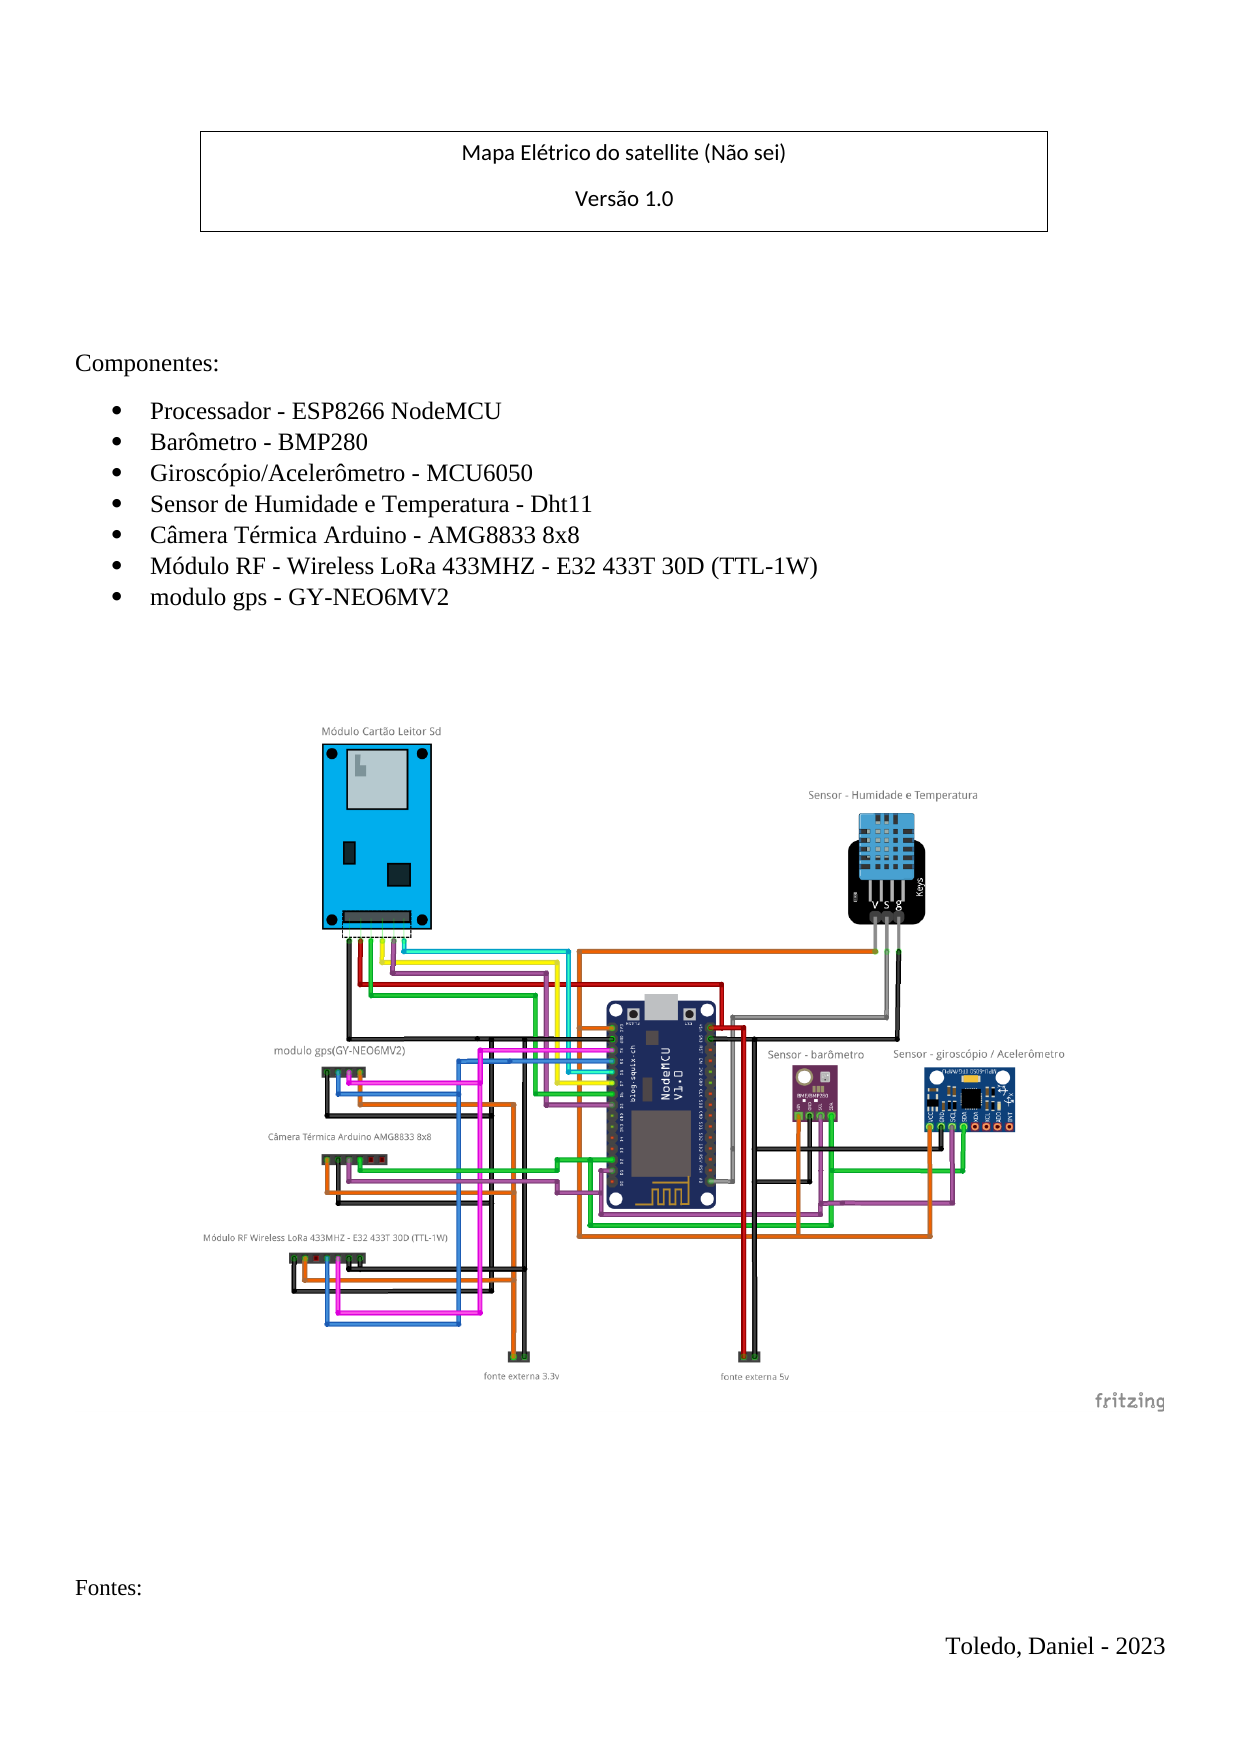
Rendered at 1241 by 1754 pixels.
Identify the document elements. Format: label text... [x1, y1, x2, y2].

list Barômetro - BMP280 [112, 427, 1165, 456]
list Câmera Térmica Arduino - AMG8833 8x8 [112, 520, 1165, 549]
picture [75, 725, 1164, 1412]
list modulo gps - GY-NEO6MV2 [112, 582, 1165, 611]
text Componentes: [75, 348, 1165, 377]
list Processador - ESP8266 NodeMCU [112, 396, 1165, 425]
list Sensor de Humidade e Temperatura - Dht11 [112, 489, 1165, 518]
text Fontes: [75, 1574, 1165, 1600]
list Giroscópio/Acelerômetro - MCU6050 [112, 458, 1165, 487]
list Módulo RF - Wireless LoRa 433MHZ - E32 433T 30D (TTL-1W) [112, 551, 1165, 580]
